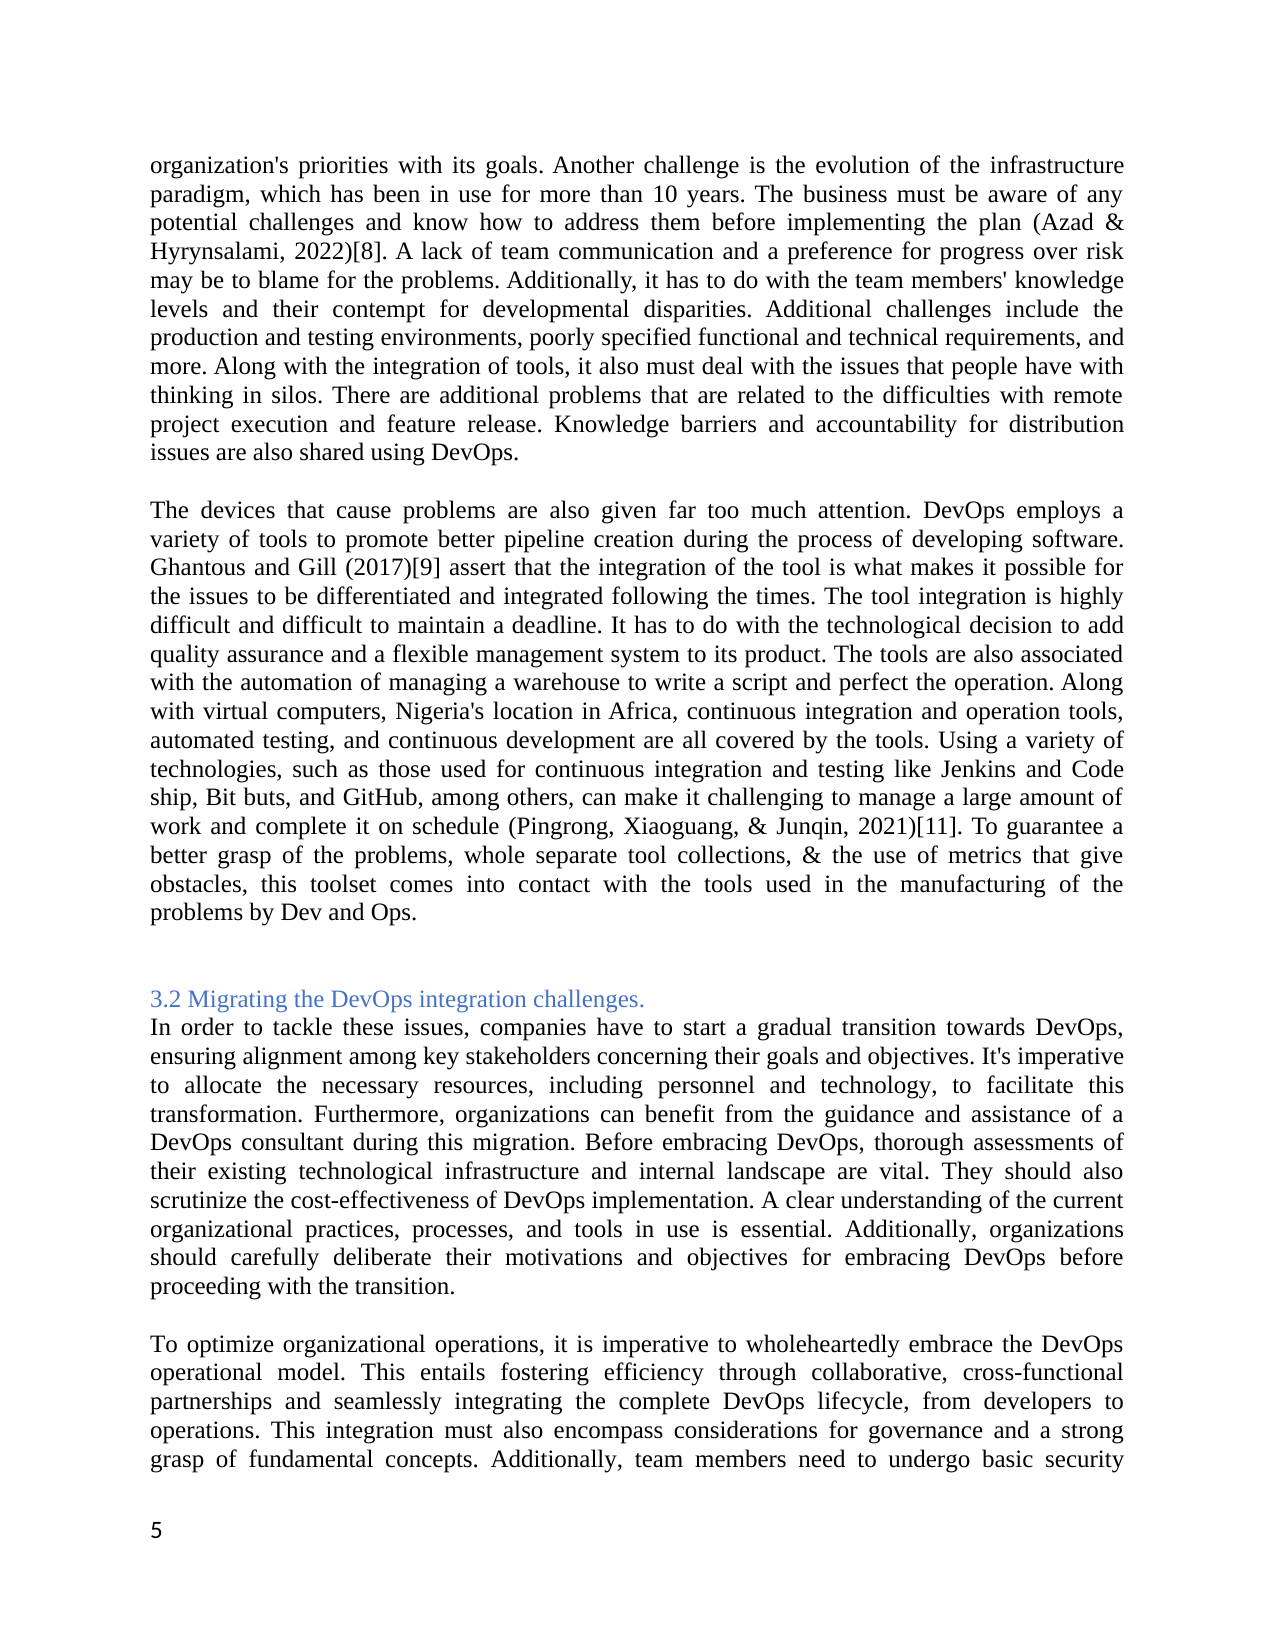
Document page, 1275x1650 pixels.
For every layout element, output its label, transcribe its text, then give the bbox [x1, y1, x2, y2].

text The devices that cause problems are also given far too much attention. DevOps employs a variety of tools to promote better pipeline creation during the process of developing software. Ghantous and Gill (2017)[9] assert that the integration of the tool is what makes it possible for the issues to be differentiated and integrated following the times. The tool integration is highly difficult and difficult to maintain a deadline. It has to do with the technological decision to add quality assurance and a flexible management system to its product. The tools are also associated with the automation of managing a warehouse to write a script and perfect the operation. Along with virtual computers, Nigeria's location in Africa, continuous integration and operation tools, automated testing, and continuous development are all covered by the tools. Using a variety of technologies, such as those used for continuous integration and testing like Jenkins and Code ship, Bit buts, and GitHub, among others, can make it challenging to manage a large amount of work and complete it on schedule (Pingrong, Xiaoguang, & Junqin, 2021)[11]. To guarantee a better grasp of the problems, whole separate tool collections, & the use of metrics that give obstacles, this toolset comes into contact with the tools used in the manufacturing of the problems by Dev and Ops. [150, 495, 1125, 926]
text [150, 150, 1125, 466]
text 3.2 Migrating the DevOps integration challenges. [150, 984, 1125, 1012]
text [150, 1329, 1125, 1472]
text In order to tackle these issues, companies have to start a gradual transition towards DevOps, ensuring alignment among key stakeholders concerning their goals and objectives. It's imperative to allocate the necessary resources, including personnel and technology, to facilitate this transformation. Furthermore, organizations can benefit from the guidance and assistance of a DevOps consultant during this migration. Before embracing DevOps, thorough assessments of their existing technological infrastructure and internal landscape are vital. They should also scrutinize the cost-effectiveness of DevOps implementation. A clear understanding of the current organizational practices, processes, and tools in use is essential. Additionally, organizations should carefully deliberate their motivations and objectives for embracing DevOps before proceeding with the transition. [150, 1012, 1125, 1300]
